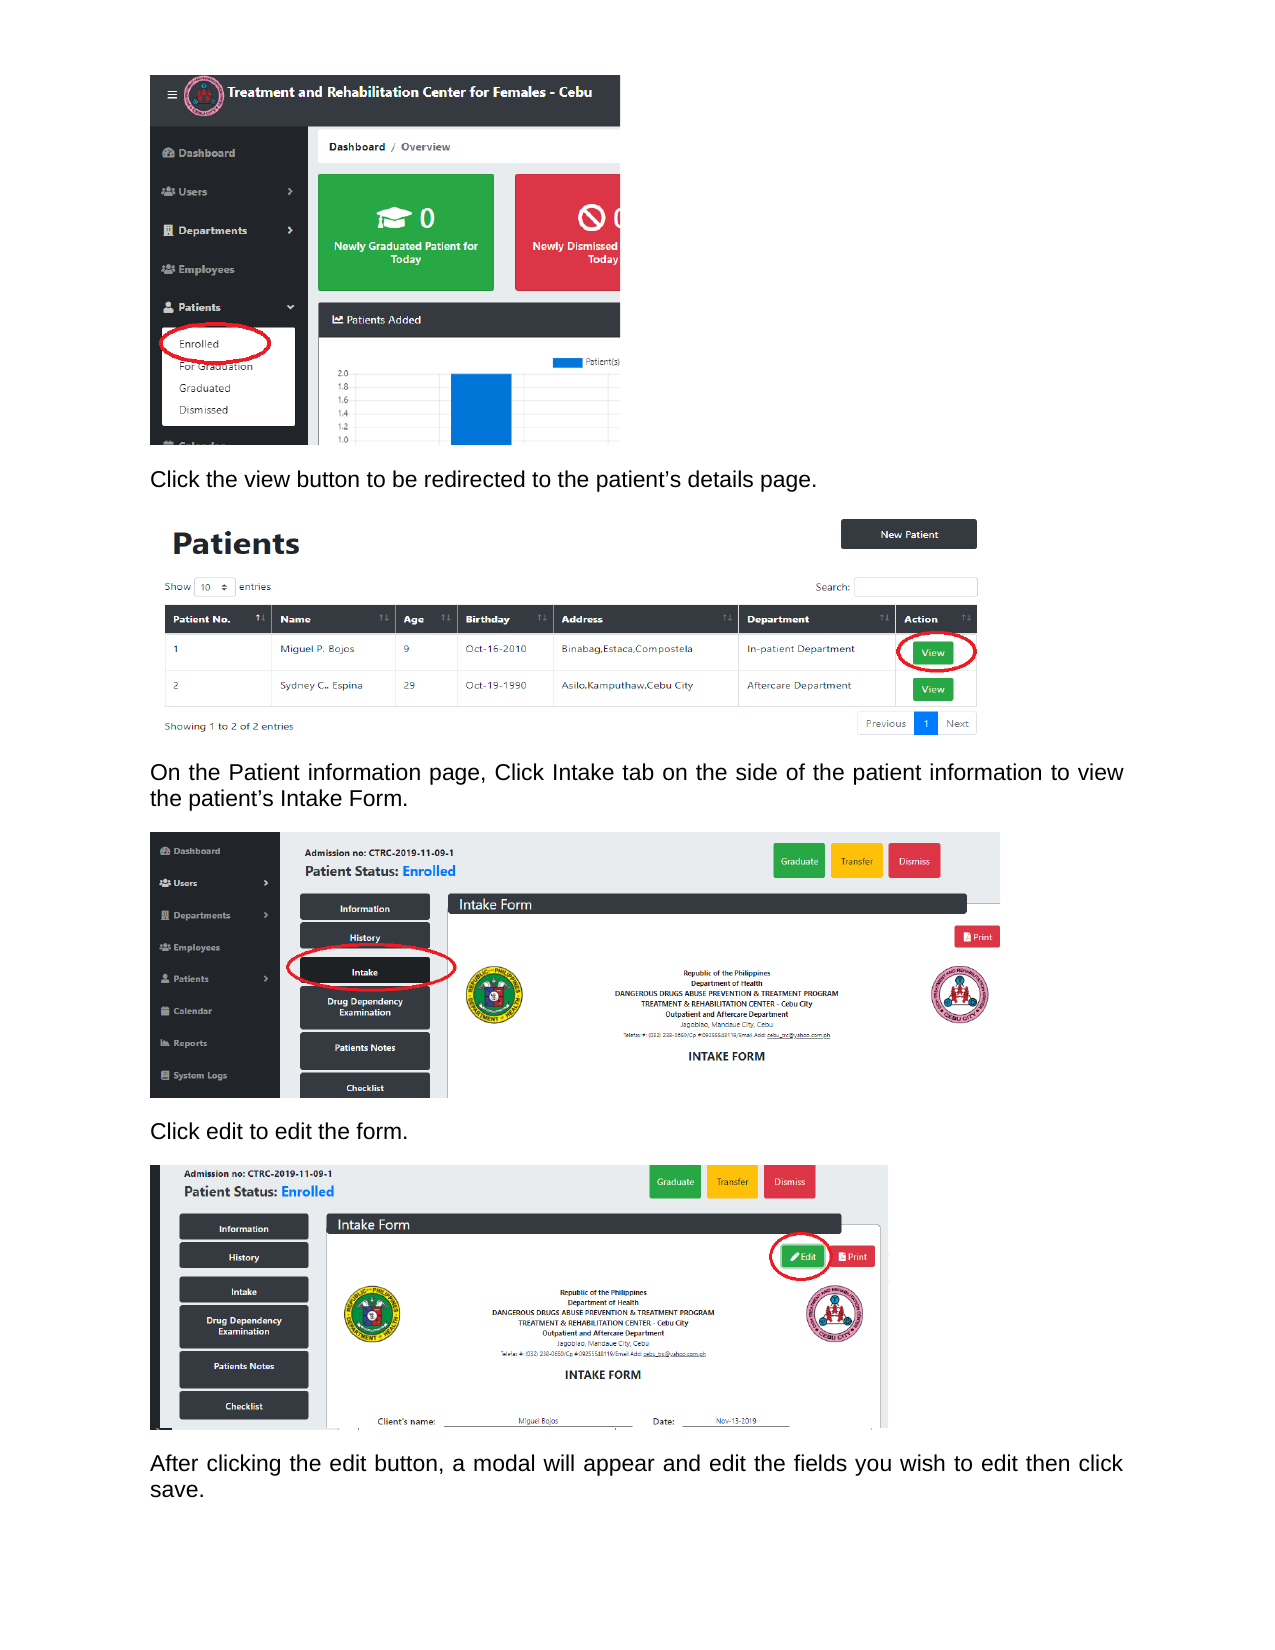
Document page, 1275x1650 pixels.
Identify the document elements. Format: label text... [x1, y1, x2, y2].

text After clicking the edit button, a modal will appear and edit the fields you wish to edit then click save. [150, 1450, 1125, 1503]
picture [150, 1165, 889, 1430]
text On the Patient information page, Click Intake tab on the side of the patient information to view the patient’s Intake Form. [150, 759, 1125, 812]
picture [150, 832, 1001, 1098]
text Click edit to edit the form. [150, 1118, 1125, 1144]
text Click the view button to be redirected to the patient’s details page. [150, 466, 1125, 492]
picture [150, 512, 985, 738]
picture [150, 75, 621, 445]
